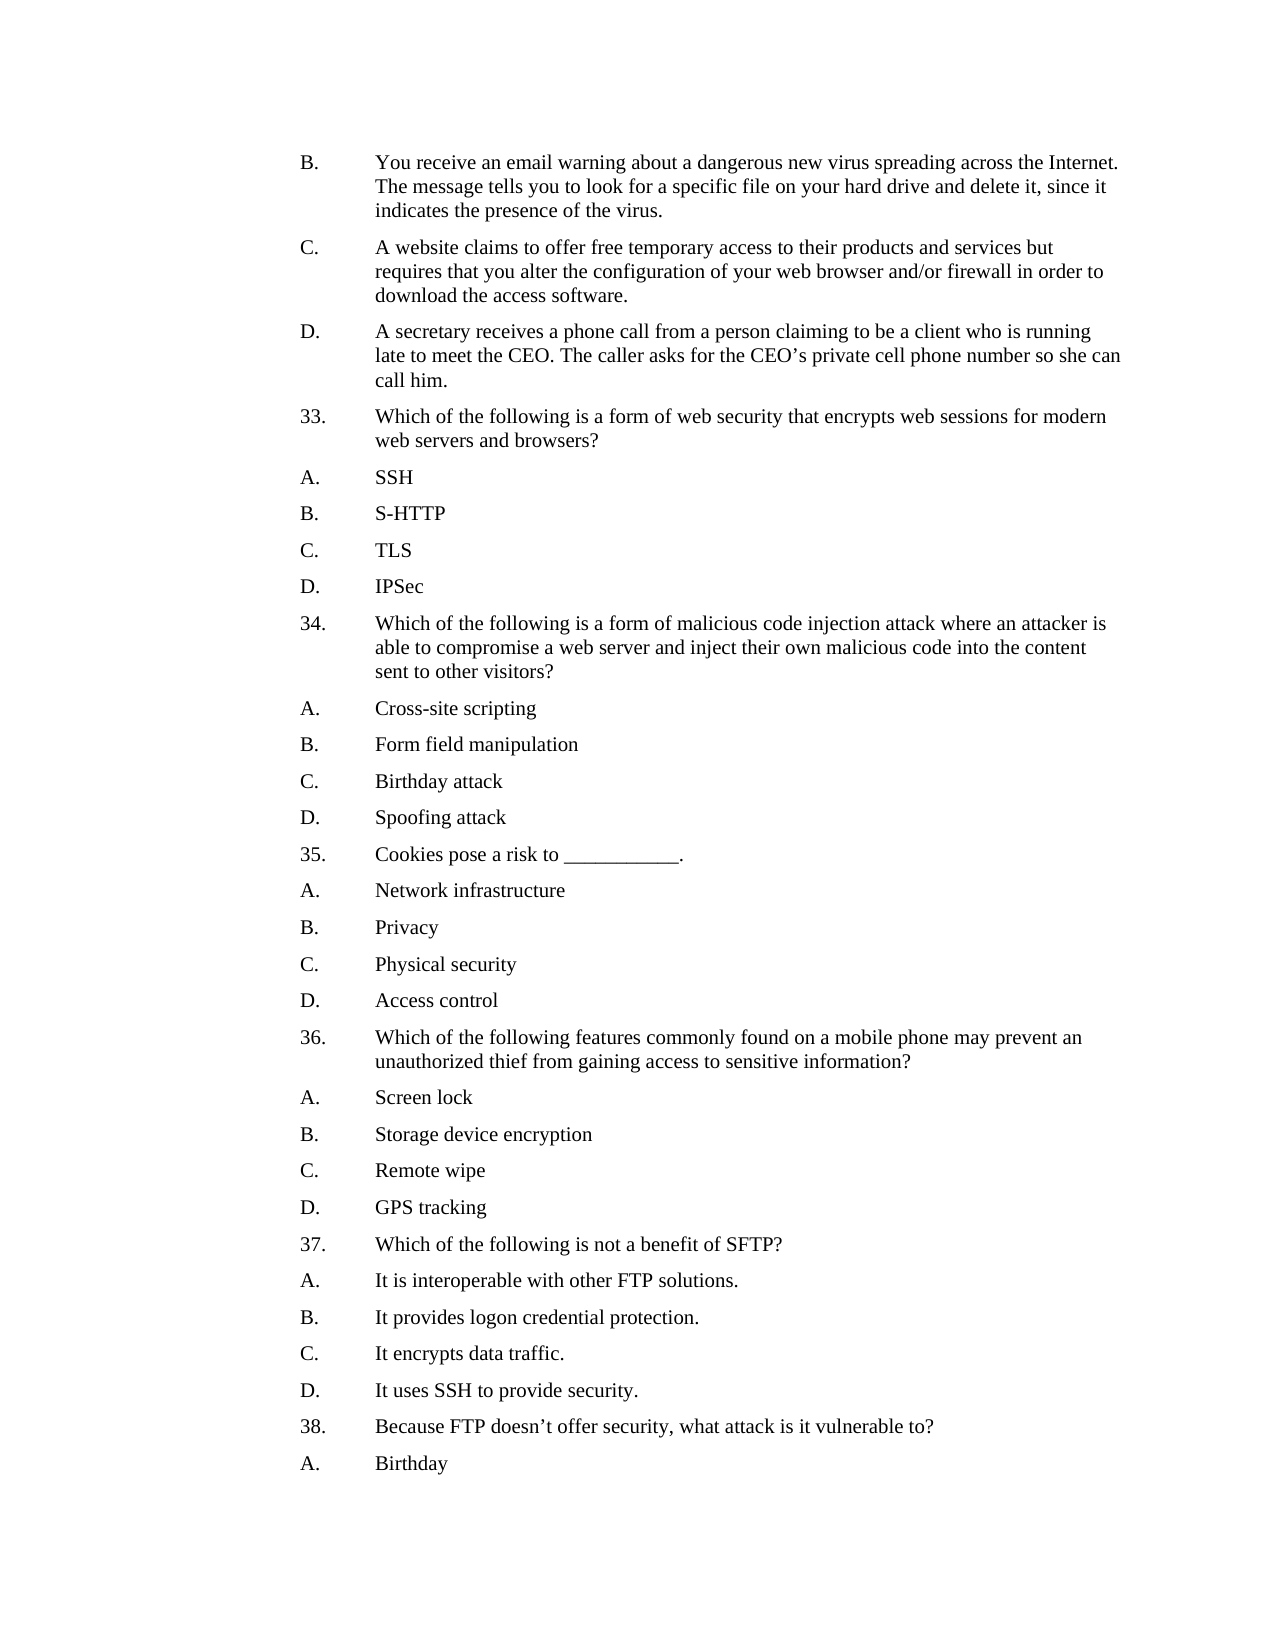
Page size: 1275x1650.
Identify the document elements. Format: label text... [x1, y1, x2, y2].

text A. Cross-site scripting [300, 696, 1125, 720]
text C. A website claims to offer free temporary access to their products and services but requires that you alter the configuration of your web browser and/or firewall in order to download the access software. [300, 235, 1125, 307]
text A. It is interoperable with other FTP solutions. [300, 1268, 1125, 1292]
text B. S-HTTP [300, 501, 1125, 525]
text C. It encrypts data traffic. [300, 1341, 1125, 1365]
text C. Remote wipe [300, 1158, 1125, 1182]
text A. Birthday [300, 1451, 1125, 1475]
text C. Physical security [300, 952, 1125, 976]
text D. GPS tracking [300, 1195, 1125, 1219]
text 36. Which of the following features commonly found on a mobile phone may prevent an unauthorized thief from gaining access to sensitive information? [300, 1025, 1125, 1073]
text A. Screen lock [300, 1085, 1125, 1109]
text D. A secretary receives a phone call from a person claiming to be a client who is running late to meet the CEO. The caller asks for the CEO’s private cell phone number so she can call him. [300, 319, 1125, 392]
text C. Birthday attack [300, 769, 1125, 793]
text A. Network infrastructure [300, 878, 1125, 902]
text B. Form field manipulation [300, 732, 1125, 756]
text D. Access control [300, 988, 1125, 1012]
text D. Spoofing attack [300, 805, 1125, 829]
text 37. Which of the following is not a benefit of SFTP? [300, 1232, 1125, 1256]
text 33. Which of the following is a form of web security that encrypts web sessions for modern web servers and browsers? [300, 404, 1125, 452]
text D. It uses SSH to provide security. [300, 1378, 1125, 1402]
text 35. Cookies pose a risk to ___________. [300, 842, 1125, 866]
text 38. Because FTP doesn’t offer security, what attack is it vulnerable to? [300, 1414, 1125, 1438]
text B. You receive an email warning about a dangerous new virus spreading across the Internet. The message tells you to look for a specific file on your hard drive and delete it, since it indicates the presence of the virus. [300, 150, 1125, 222]
text B. It provides logon credential protection. [300, 1305, 1125, 1329]
text D. IPSec [300, 574, 1125, 598]
text C. TLS [300, 538, 1125, 562]
text 34. Which of the following is a form of malicious code injection attack where an attacker is able to compromise a web server and inject their own malicious code into the content sent to other visitors? [300, 611, 1125, 683]
text B. Privacy [300, 915, 1125, 939]
text B. Storage device encryption [300, 1122, 1125, 1146]
text A. SSH [300, 465, 1125, 489]
